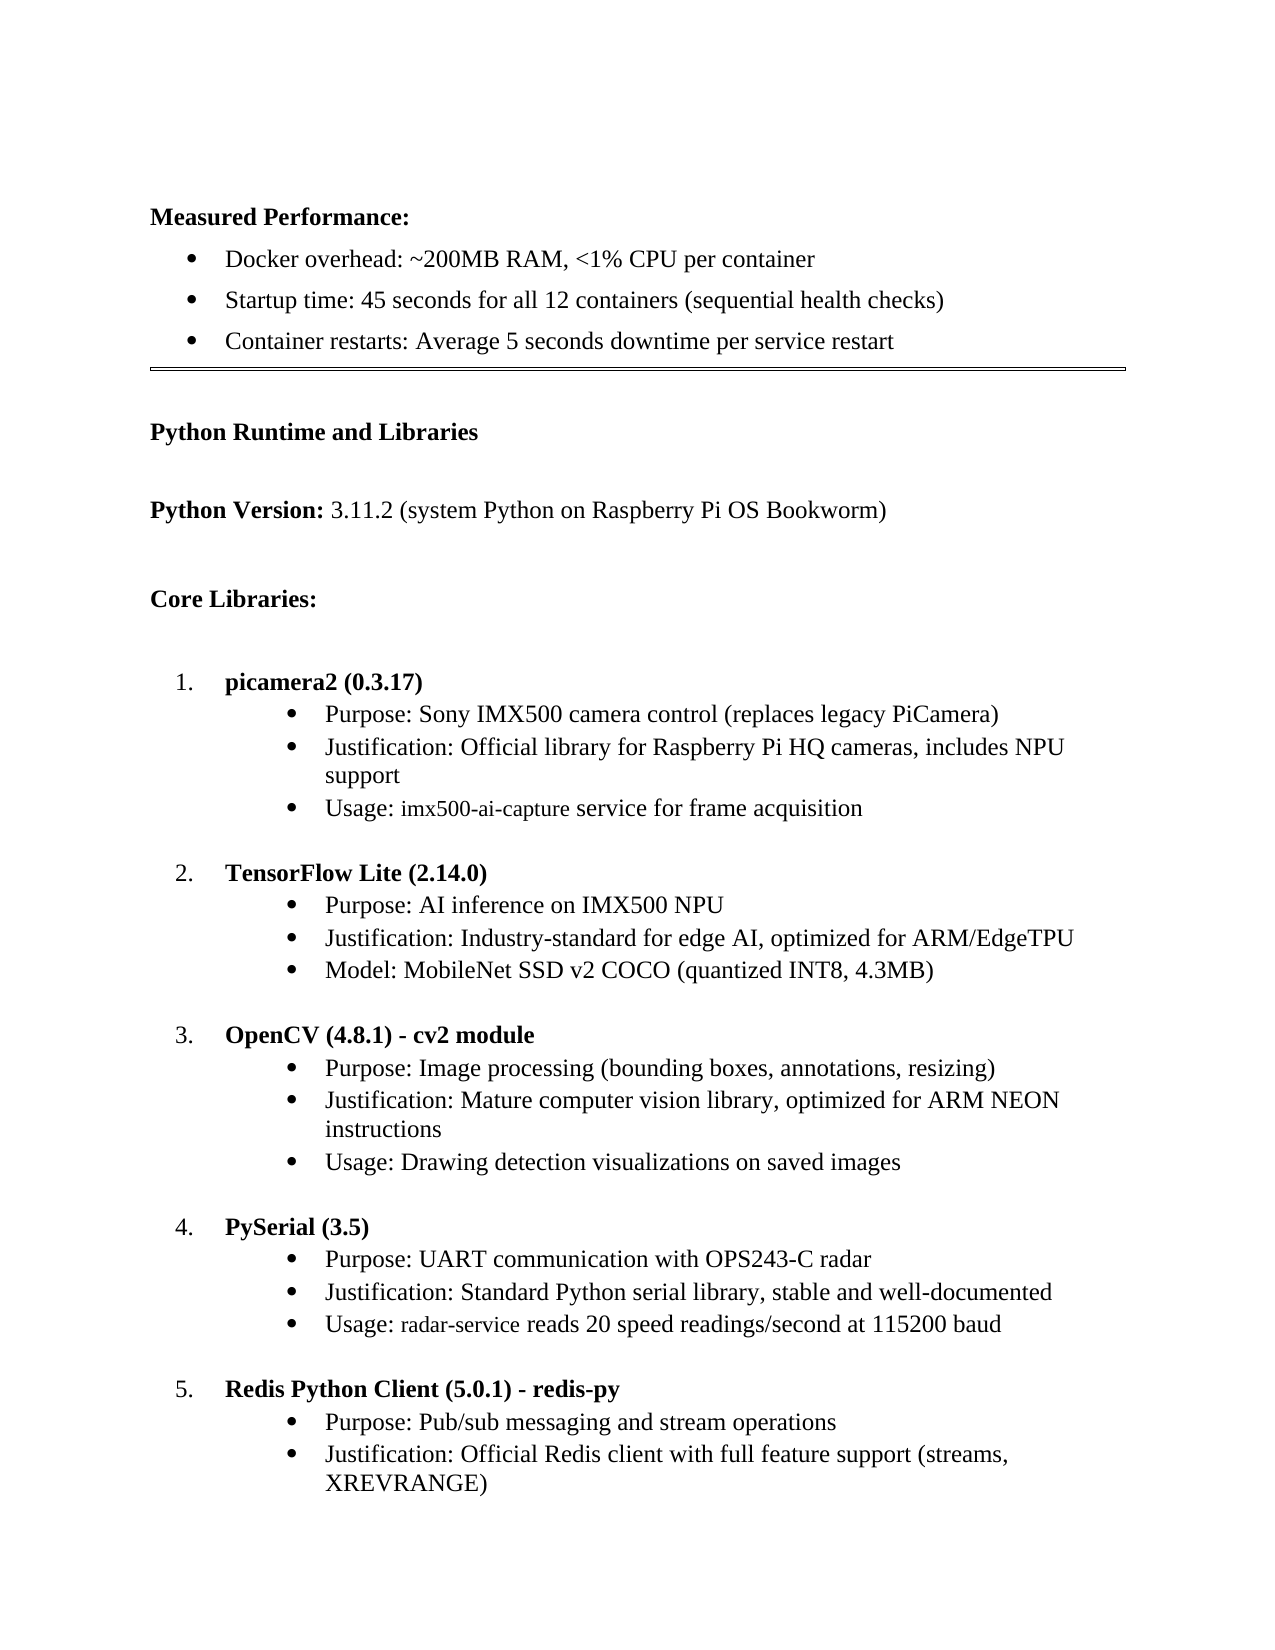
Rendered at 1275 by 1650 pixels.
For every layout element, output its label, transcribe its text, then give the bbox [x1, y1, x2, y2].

list Container restarts: Average 5 seconds downtime per service restart [187, 326, 1125, 355]
text Measured Performance: [150, 202, 1125, 231]
list Usage: radar-service reads 20 speed readings/second at 115200 baud [287, 1309, 1125, 1338]
list Purpose: AI inference on IMX500 NPU [287, 890, 1125, 919]
list Purpose: Pub/sub messaging and stream operations [287, 1407, 1125, 1435]
list Purpose: UART communication with OPS243-C radar [287, 1244, 1125, 1273]
list OpenCV (4.8.1) - cv2 module [175, 1020, 1125, 1049]
list Purpose: Image processing (bounding boxes, annotations, resizing) [287, 1053, 1125, 1082]
list TensorFlow Lite (2.14.0) [175, 858, 1125, 887]
list Usage: imx500-ai-capture service for frame acquisition [287, 793, 1125, 822]
list Justification: Mature computer vision library, optimized for ARM NEON instructions [287, 1085, 1125, 1143]
list Justification: Official library for Raspberry Pi HQ cameras, includes NPU support [287, 732, 1125, 789]
subtitle Python Runtime and Libraries [150, 417, 1125, 446]
text Core Libraries: [150, 584, 1125, 613]
list Purpose: Sony IMX500 camera control (replaces legacy PiCamera) [287, 699, 1125, 728]
list picamera2 (0.3.17) [175, 667, 1125, 695]
list Startup time: 45 seconds for all 12 containers (sequential health checks) [187, 285, 1125, 314]
list Usage: Drawing detection visualizations on saved images [287, 1147, 1125, 1175]
list Redis Python Client (5.0.1) - redis-py [175, 1374, 1125, 1403]
list Docker overhead: ~200MB RAM, <1% CPU per container [187, 244, 1125, 272]
list Model: MobileNet SSD v2 COCO (quantized INT8, 4.3MB) [287, 955, 1125, 984]
list Justification: Industry-standard for edge AI, optimized for ARM/EdgeTPU [287, 923, 1125, 952]
list Justification: Official Redis client with full feature support (streams, XREVRANGE) [287, 1439, 1125, 1497]
text Python Version: 3.11.2 (system Python on Raspberry Pi OS Bookworm) [150, 495, 1125, 524]
list PySerial (3.5) [175, 1212, 1125, 1240]
list Justification: Standard Python serial library, stable and well-documented [287, 1277, 1125, 1305]
